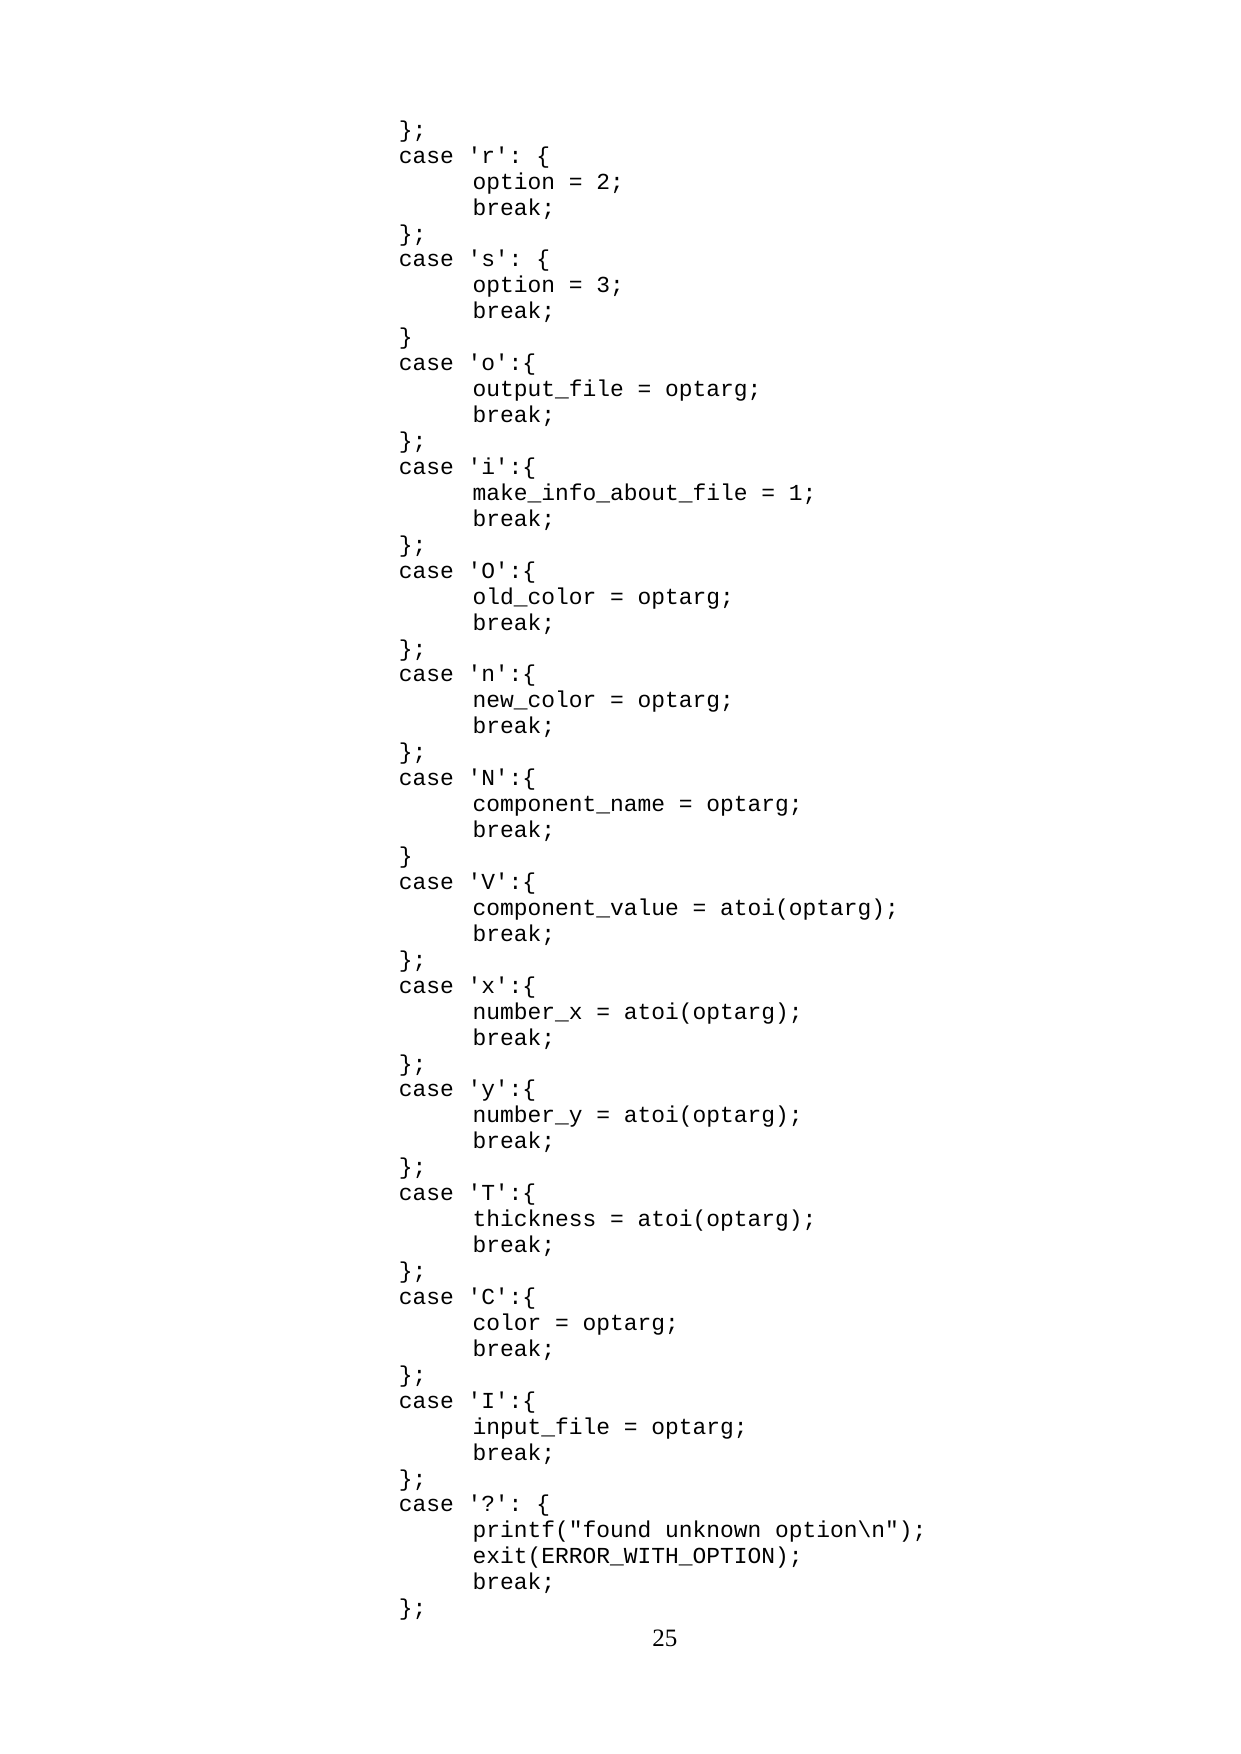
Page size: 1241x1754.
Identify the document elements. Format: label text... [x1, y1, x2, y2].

text }; [177, 533, 1152, 559]
text case 'I':{ [177, 1389, 1152, 1415]
text case 'C':{ [177, 1285, 1152, 1311]
text break; [177, 196, 1152, 222]
text break; [177, 403, 1152, 429]
text } [177, 326, 1152, 352]
text old_color = optarg; [177, 585, 1152, 611]
text }; [177, 1467, 1152, 1493]
text exit(ERROR_WITH_OPTION); [177, 1545, 1152, 1571]
text output_file = optarg; [177, 377, 1152, 403]
text }; [177, 741, 1152, 767]
text case 'y':{ [177, 1078, 1152, 1104]
text case 'V':{ [177, 870, 1152, 896]
text break; [177, 507, 1152, 533]
text break; [177, 922, 1152, 948]
text option = 2; [177, 170, 1152, 196]
text }; [177, 1363, 1152, 1389]
text color = optarg; [177, 1311, 1152, 1337]
text case 's': { [177, 248, 1152, 274]
text case '?': { [177, 1493, 1152, 1519]
text make_info_about_file = 1; [177, 481, 1152, 507]
text component_name = optarg; [177, 792, 1152, 818]
text new_color = optarg; [177, 689, 1152, 715]
text }; [177, 1052, 1152, 1078]
text break; [177, 300, 1152, 326]
text thickness = atoi(optarg); [177, 1207, 1152, 1233]
text }; [177, 222, 1152, 248]
text break; [177, 1337, 1152, 1363]
text }; [177, 1259, 1152, 1285]
text printf("found unknown option\n"); [177, 1519, 1152, 1545]
text break; [177, 1571, 1152, 1597]
text }; [177, 429, 1152, 455]
text break; [177, 1441, 1152, 1467]
text }; [177, 118, 1152, 144]
text component_value = atoi(optarg); [177, 896, 1152, 922]
text break; [177, 611, 1152, 637]
text break; [177, 1130, 1152, 1156]
text case 'x':{ [177, 974, 1152, 1000]
text number_x = atoi(optarg); [177, 1000, 1152, 1026]
text break; [177, 1026, 1152, 1052]
text } [177, 844, 1152, 870]
text case 'O':{ [177, 559, 1152, 585]
text }; [177, 637, 1152, 663]
text break; [177, 1233, 1152, 1259]
text option = 3; [177, 274, 1152, 300]
text }; [177, 1597, 1152, 1622]
text }; [177, 948, 1152, 974]
text case 'T':{ [177, 1182, 1152, 1207]
text input_file = optarg; [177, 1415, 1152, 1441]
text break; [177, 818, 1152, 844]
text number_y = atoi(optarg); [177, 1104, 1152, 1130]
text case 'r': { [177, 144, 1152, 170]
text case 'n':{ [177, 663, 1152, 689]
text case 'N':{ [177, 767, 1152, 792]
text case 'i':{ [177, 455, 1152, 481]
text case 'o':{ [177, 352, 1152, 377]
text }; [177, 1156, 1152, 1182]
text break; [177, 715, 1152, 741]
